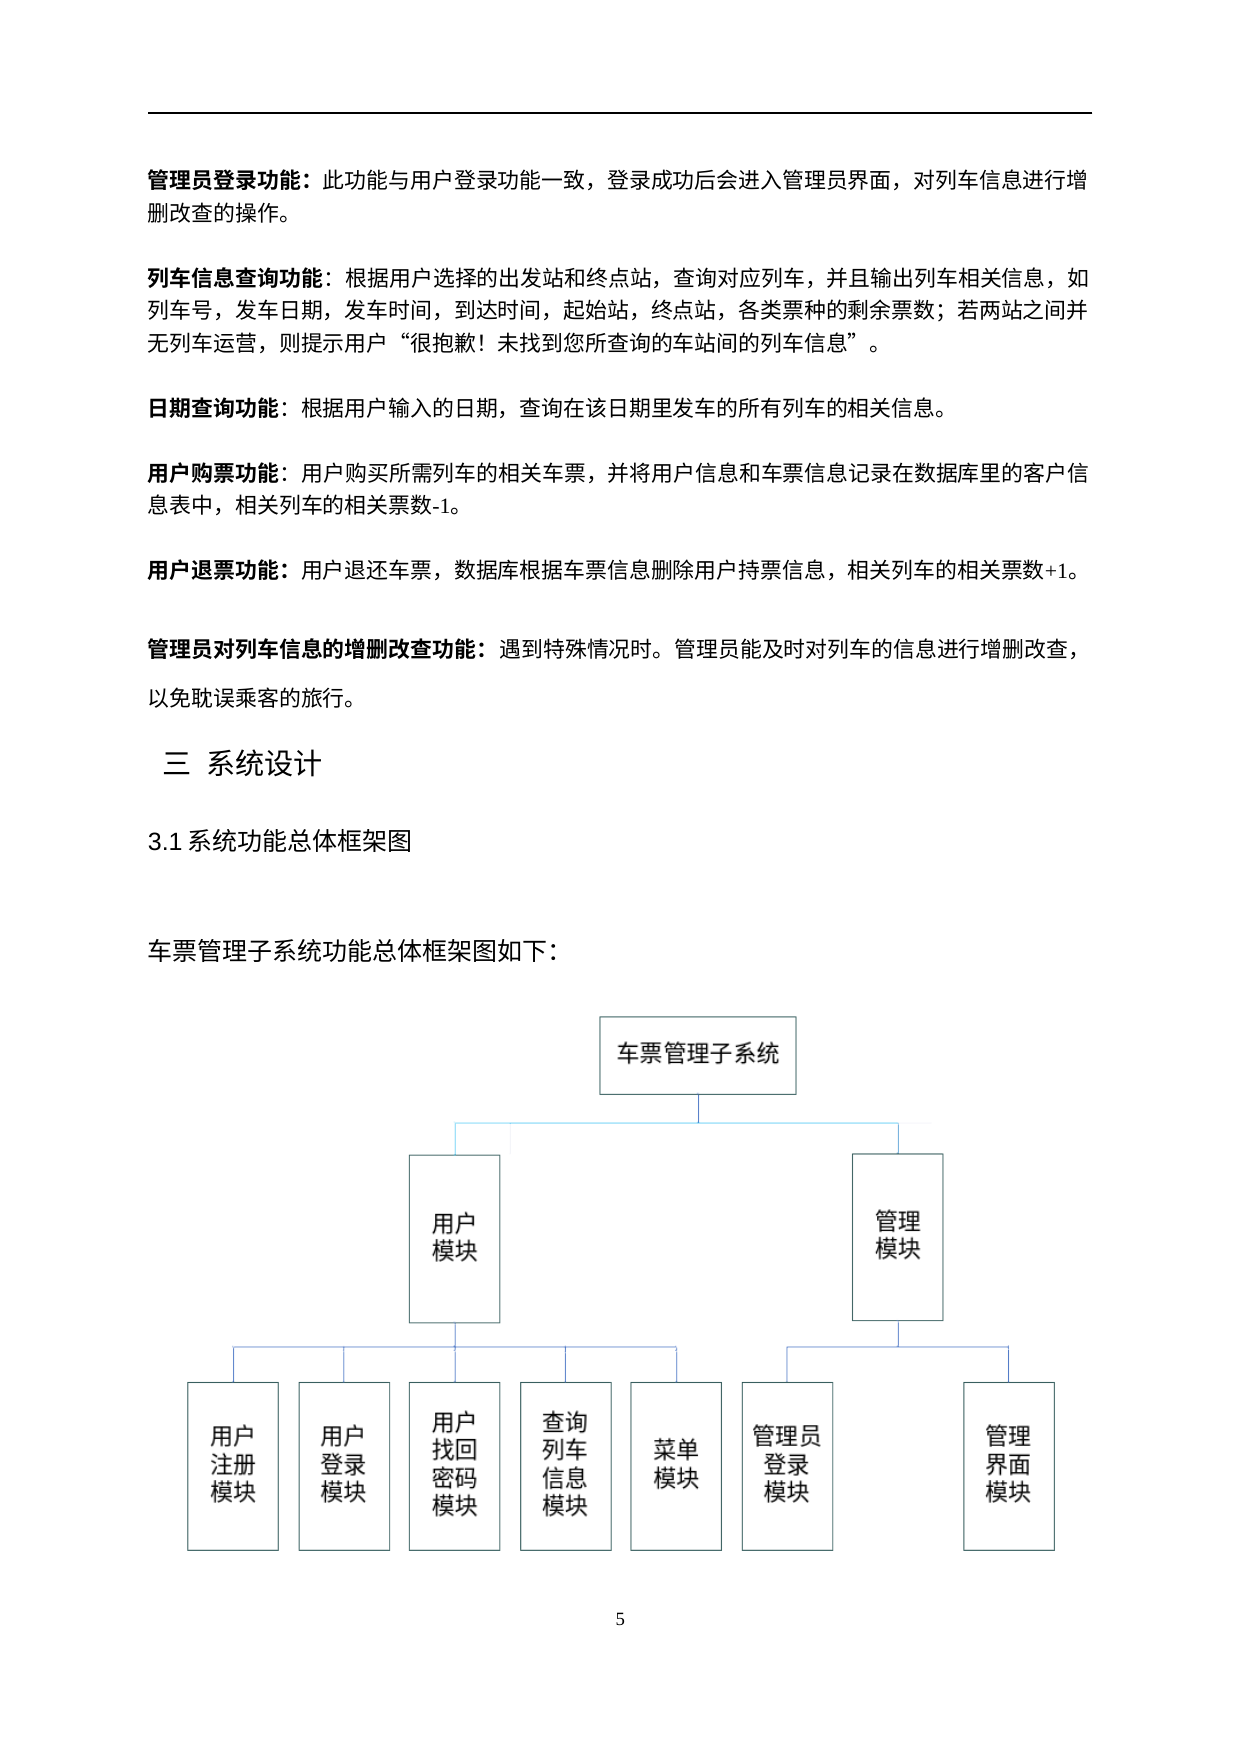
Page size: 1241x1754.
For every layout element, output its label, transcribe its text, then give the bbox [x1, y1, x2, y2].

text 用户购票功能：用户购买所需列车的相关车票，并将用户信息和车票信息记录在数据库里的客户信息表中，相关列车的相关票数-1。 [148, 455, 1092, 520]
text 列车信息查询功能：根据用户选择的出发站和终点站，查询对应列车，并且输出列车相关信息，如列车号，发车日期，发车时间，到达时间，起始站，终点站，各类票种的剩余票数；若两站之间并无列车运营，则提示用户“很抱歉！未找到您所查询的车站间的列车信息”。 [148, 260, 1092, 358]
subtitle 系统设计 [162, 729, 1092, 794]
text 车票管理子系统功能总体框架图如下： [148, 917, 1092, 982]
subtitle 3.1系统功能总体框架图 [148, 807, 1092, 872]
text 用户退票功能：用户退还车票，数据库根据车票信息删除用户持票信息，相关列车的相关票数+1。 [148, 553, 1092, 585]
text 日期查询功能：根据用户输入的日期，查询在该日期里发车的所有列车的相关信息。 [148, 390, 1092, 423]
text 管理员登录功能：此功能与用户登录功能一致，登录成功后会进入管理员界面，对列车信息进行增删改查的操作。 [148, 163, 1092, 228]
text 管理员对列车信息的增删改查功能：遇到特殊情况时。管理员能及时对列车的信息进行增删改查，以免耽误乘客的旅行。 [148, 632, 1092, 713]
